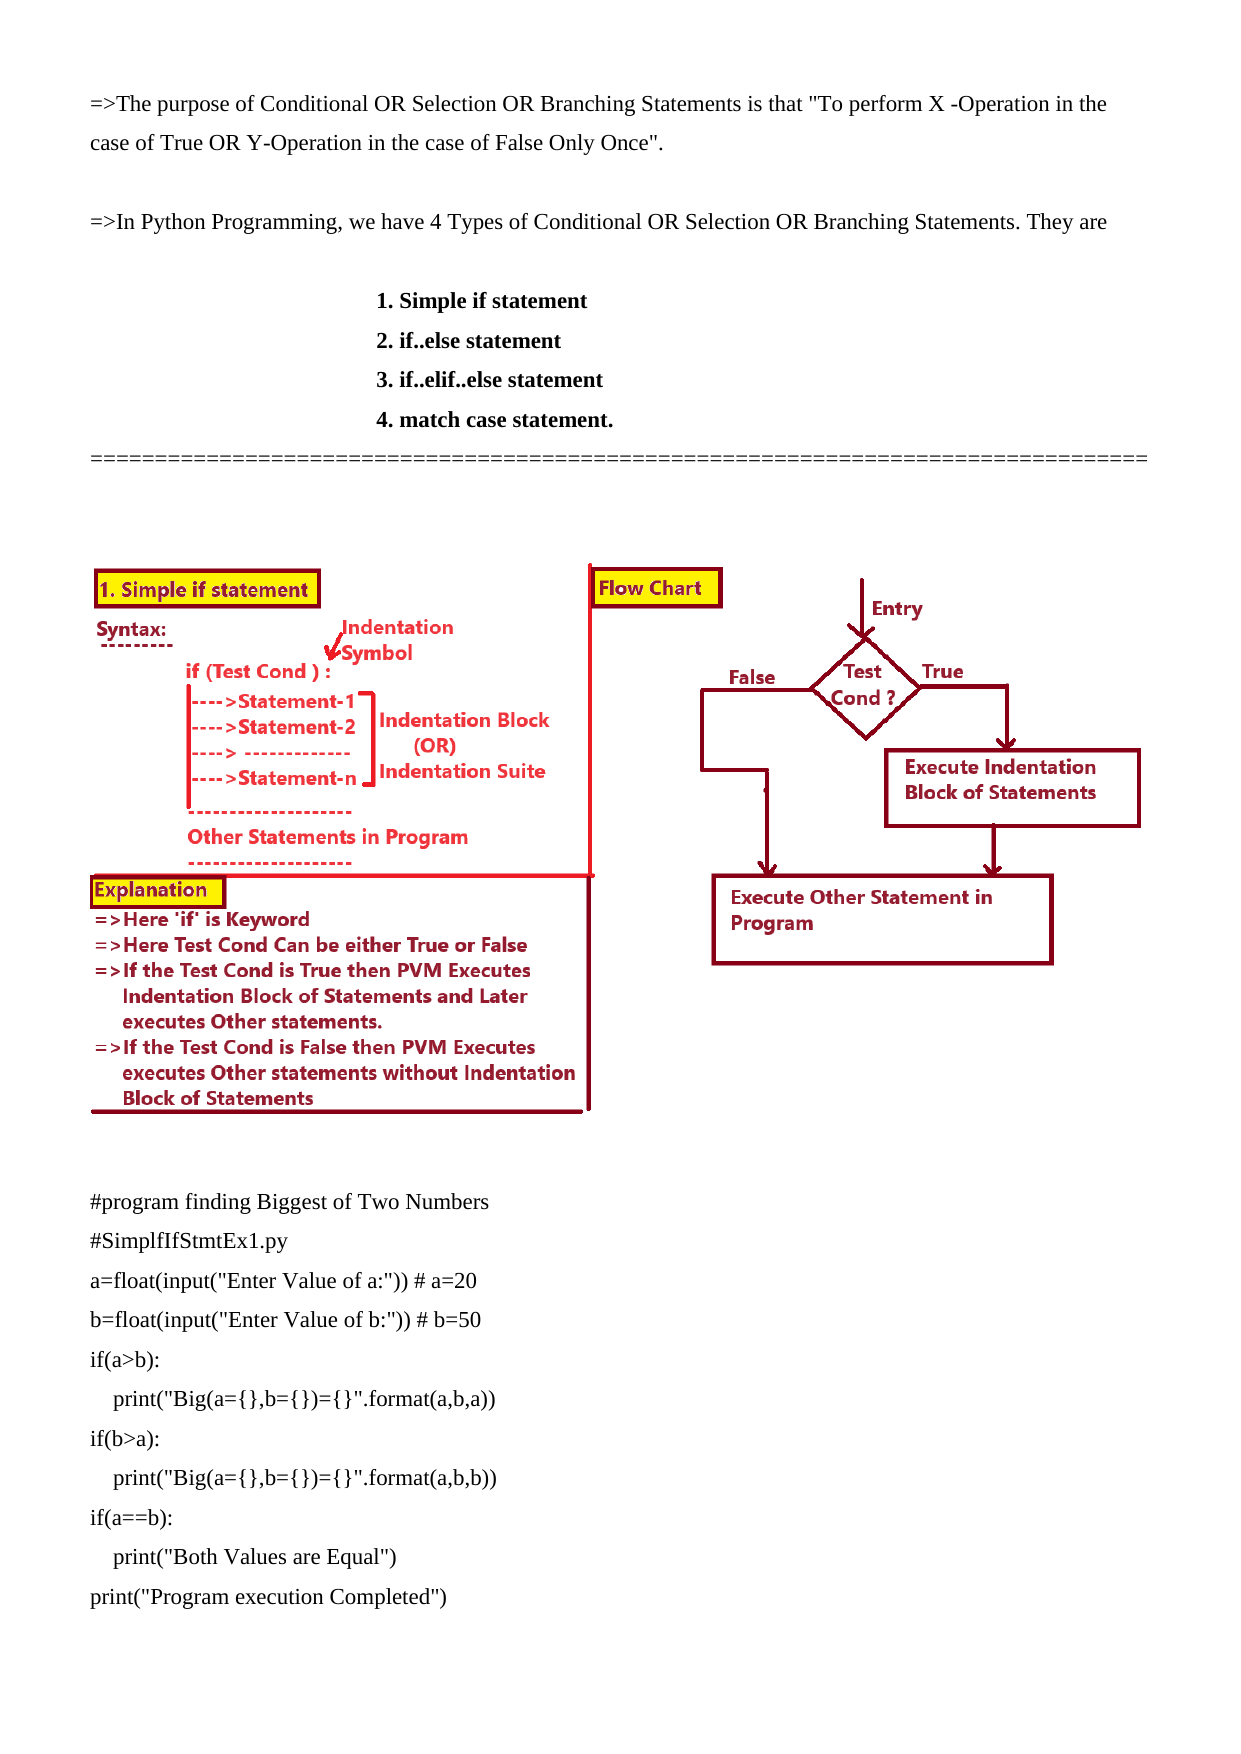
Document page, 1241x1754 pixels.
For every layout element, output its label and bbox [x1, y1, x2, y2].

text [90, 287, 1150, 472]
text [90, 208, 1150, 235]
picture [90, 563, 1150, 1132]
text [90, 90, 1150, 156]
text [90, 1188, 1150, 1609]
